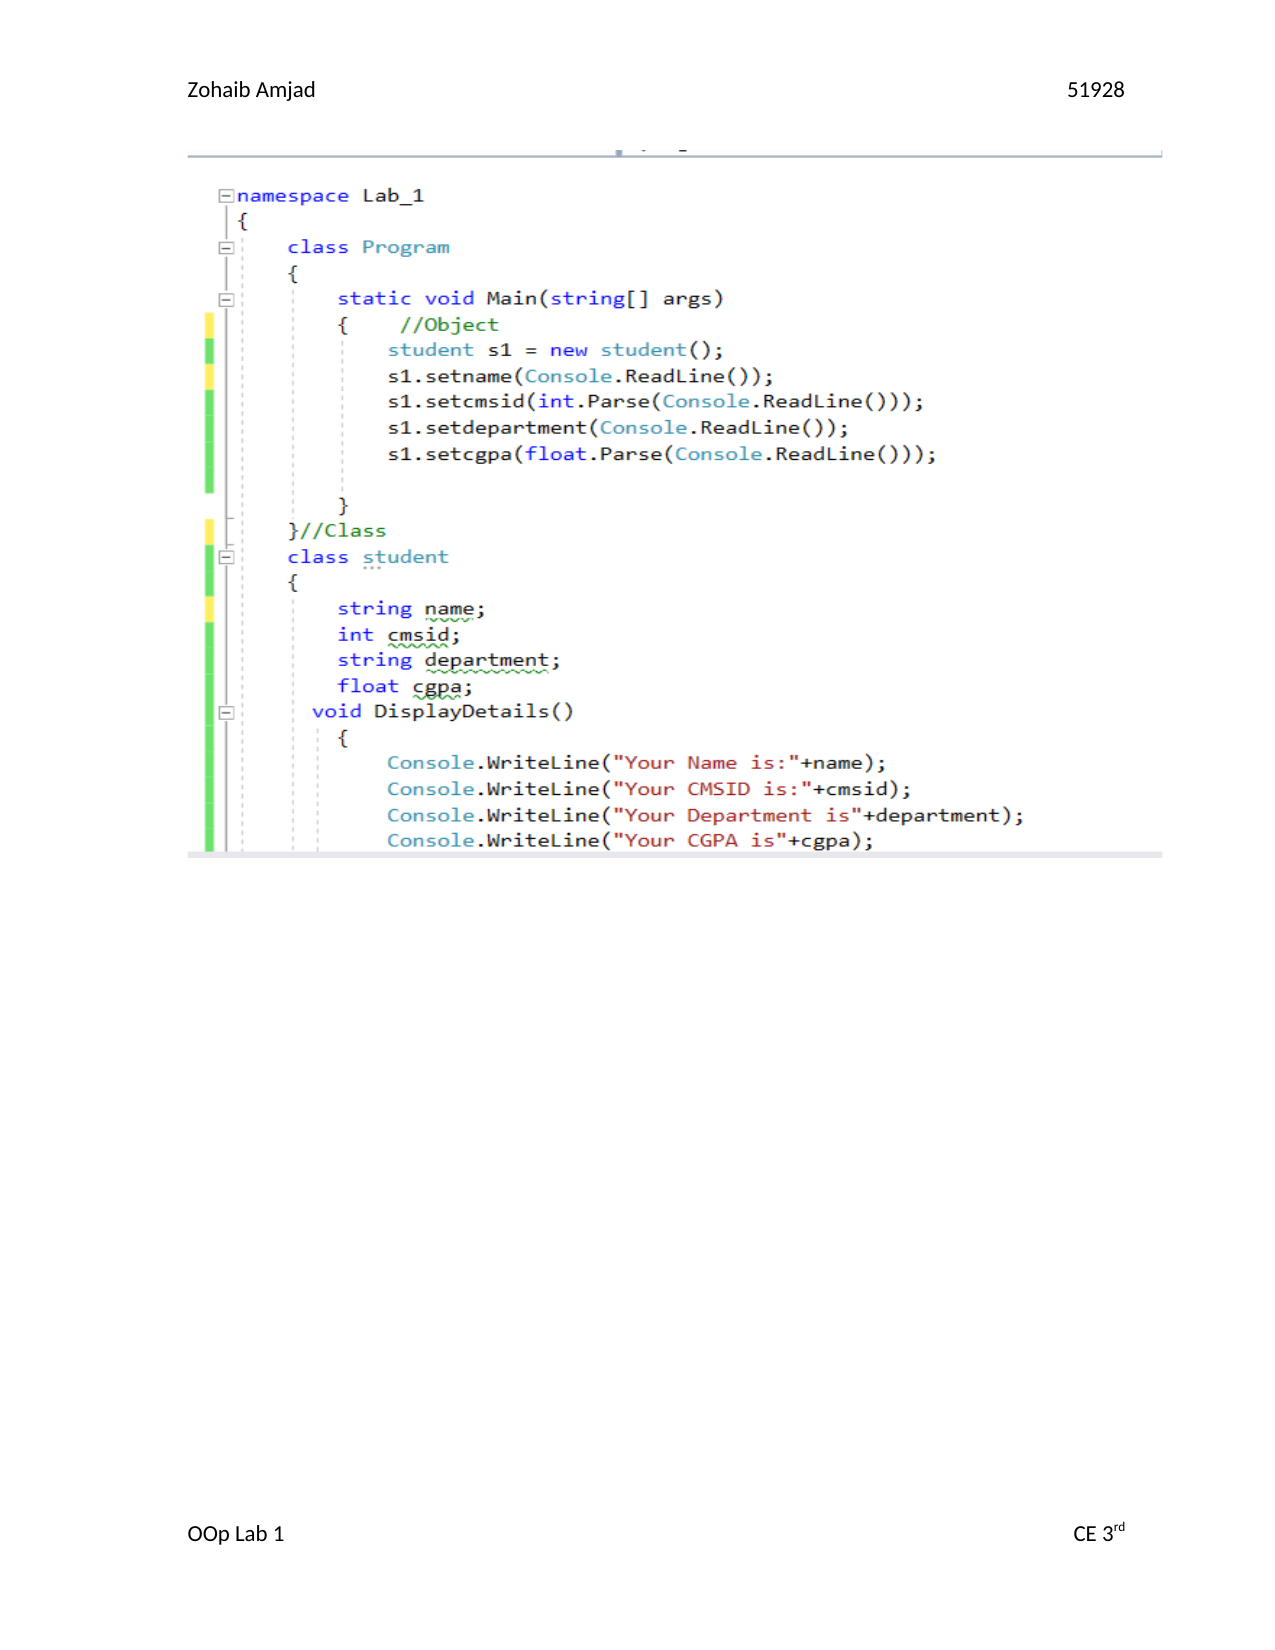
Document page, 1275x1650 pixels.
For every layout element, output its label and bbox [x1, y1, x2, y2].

picture [187, 150, 1163, 858]
